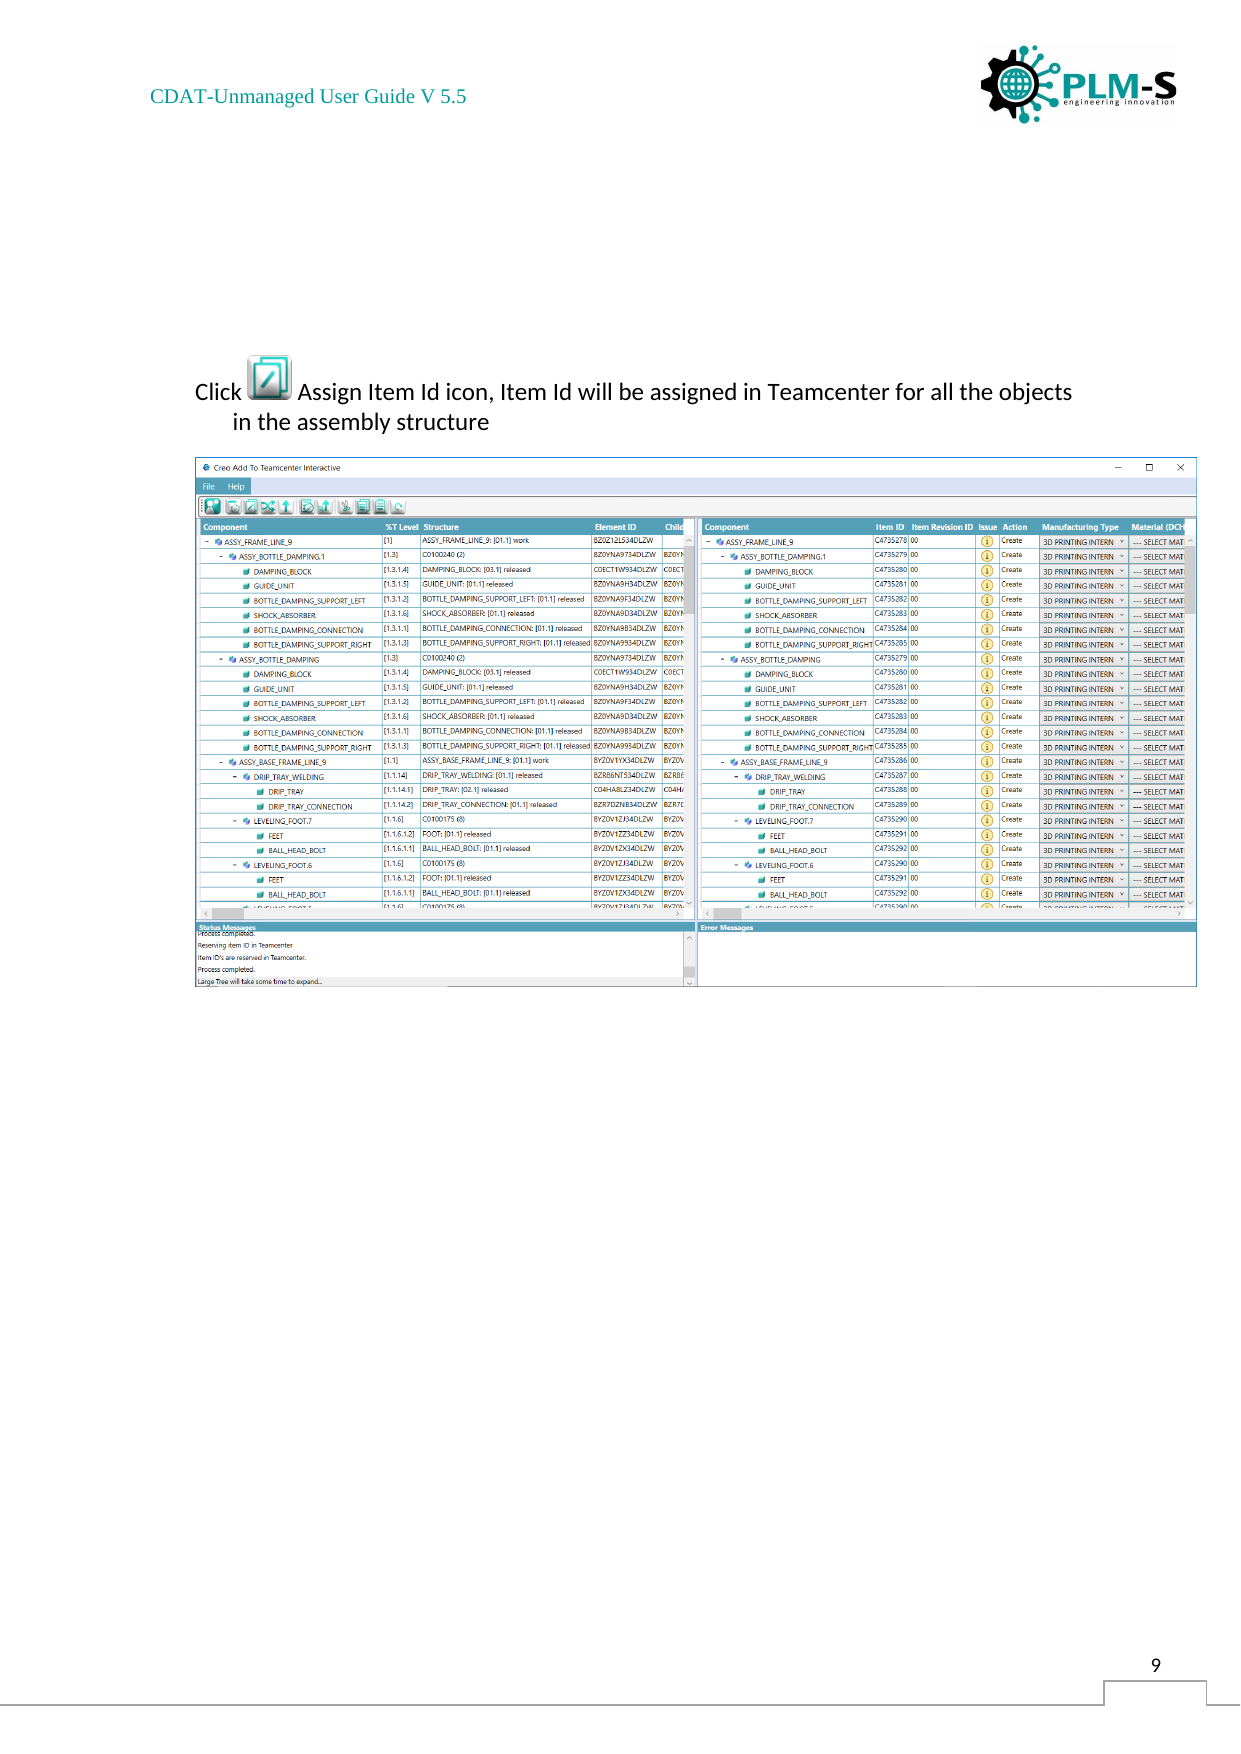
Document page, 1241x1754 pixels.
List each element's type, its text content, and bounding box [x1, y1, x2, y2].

picture [247, 355, 292, 400]
picture [980, 42, 1177, 127]
picture [195, 457, 1197, 987]
text Click Assign Item Id icon, Item Id will be assigned in Teamcenter for all the objects in the assembly structure [195, 355, 1090, 437]
